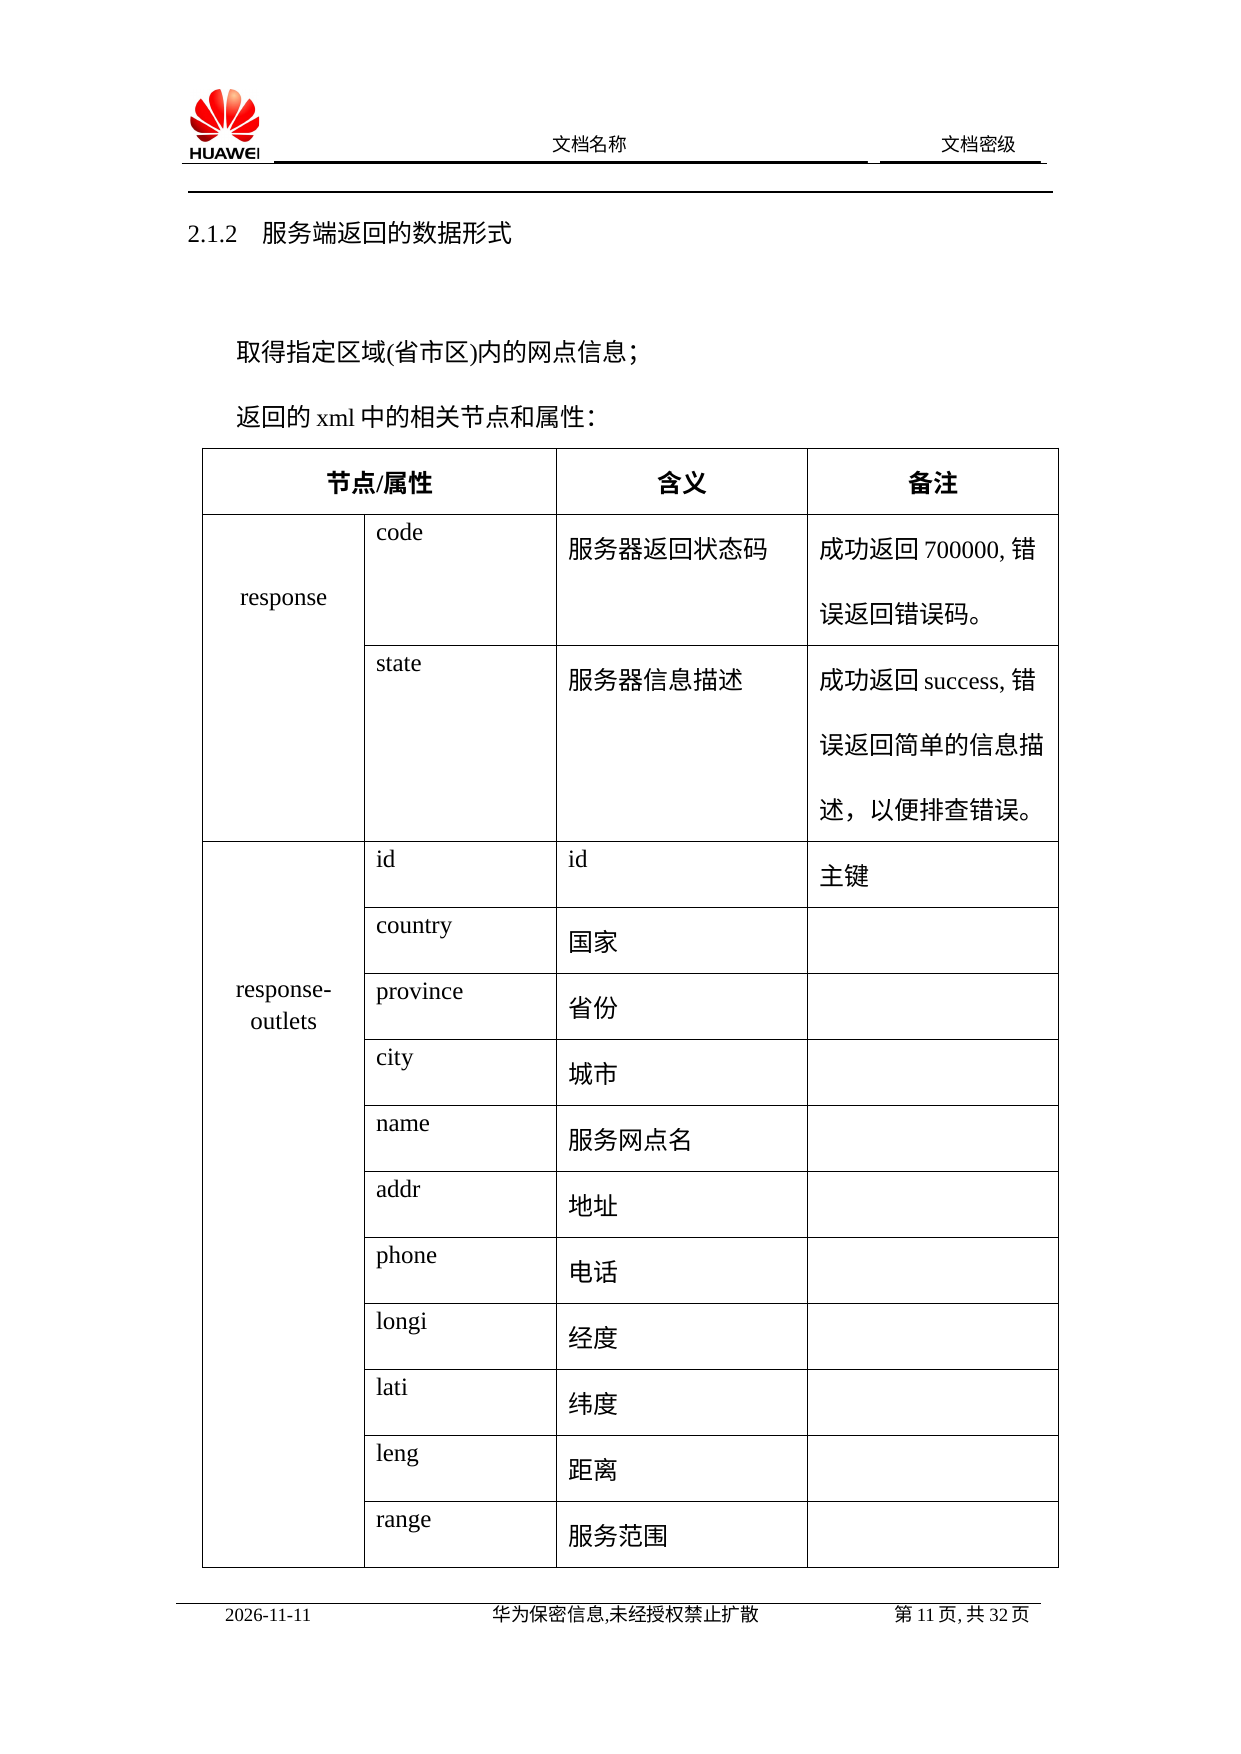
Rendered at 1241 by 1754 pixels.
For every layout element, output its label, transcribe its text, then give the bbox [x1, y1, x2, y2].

table_cell 主键 [808, 842, 1058, 907]
table_cell 电话 [557, 1238, 807, 1303]
table_cell leng [365, 1436, 556, 1501]
table_cell code [365, 515, 556, 645]
table_cell longi [365, 1304, 556, 1369]
table_cell 服务范围 [557, 1502, 807, 1567]
table_cell 服务网点名 [557, 1106, 807, 1171]
table_header 节点/属性 [203, 449, 556, 514]
table_cell response- outlets [203, 842, 364, 1567]
table_cell 服务器信息描述 [557, 646, 807, 841]
table_cell state [365, 646, 556, 841]
table_cell id [557, 842, 807, 907]
table_cell addr [365, 1172, 556, 1237]
table_cell [808, 1502, 1058, 1567]
table_cell country [365, 908, 556, 973]
table_cell 服务器返回状态码 [557, 515, 807, 645]
table_cell city [365, 1040, 556, 1105]
table_cell 国家 [557, 908, 807, 973]
table_cell response [203, 515, 364, 841]
table_cell [808, 1106, 1058, 1171]
text 取得指定区域(省市区)内的网点信息； [187, 318, 1053, 383]
table_header 含义 [557, 449, 807, 514]
table_cell range [365, 1502, 556, 1567]
table_cell 城市 [557, 1040, 807, 1105]
table_cell phone [365, 1238, 556, 1303]
table_cell [808, 908, 1058, 973]
table_header 备注 [808, 449, 1058, 514]
table_cell 地址 [557, 1172, 807, 1237]
table_cell [808, 1040, 1058, 1105]
text 返回的xml中的相关节点和属性： [187, 383, 1053, 448]
table_cell [808, 1238, 1058, 1303]
table_cell province [365, 974, 556, 1039]
table_cell [808, 1370, 1058, 1435]
table_cell 省份 [557, 974, 807, 1039]
table_cell 距离 [557, 1436, 807, 1501]
table_cell name [365, 1106, 556, 1171]
table_cell lati [365, 1370, 556, 1435]
table_cell [808, 1172, 1058, 1237]
table_cell 成功返回700000, 错误返回错误码。 [808, 515, 1058, 645]
table_cell 纬度 [557, 1370, 807, 1435]
table_cell id [365, 842, 556, 907]
table_cell [808, 1304, 1058, 1369]
table_cell 经度 [557, 1304, 807, 1369]
picture [190, 89, 260, 159]
table_cell [808, 1436, 1058, 1501]
subtitle 服务端返回的数据形式 [187, 199, 1053, 264]
table_cell [808, 974, 1058, 1039]
table_cell 成功返回success, 错误返回简单的信息描述，以便排查错误。 [808, 646, 1058, 841]
